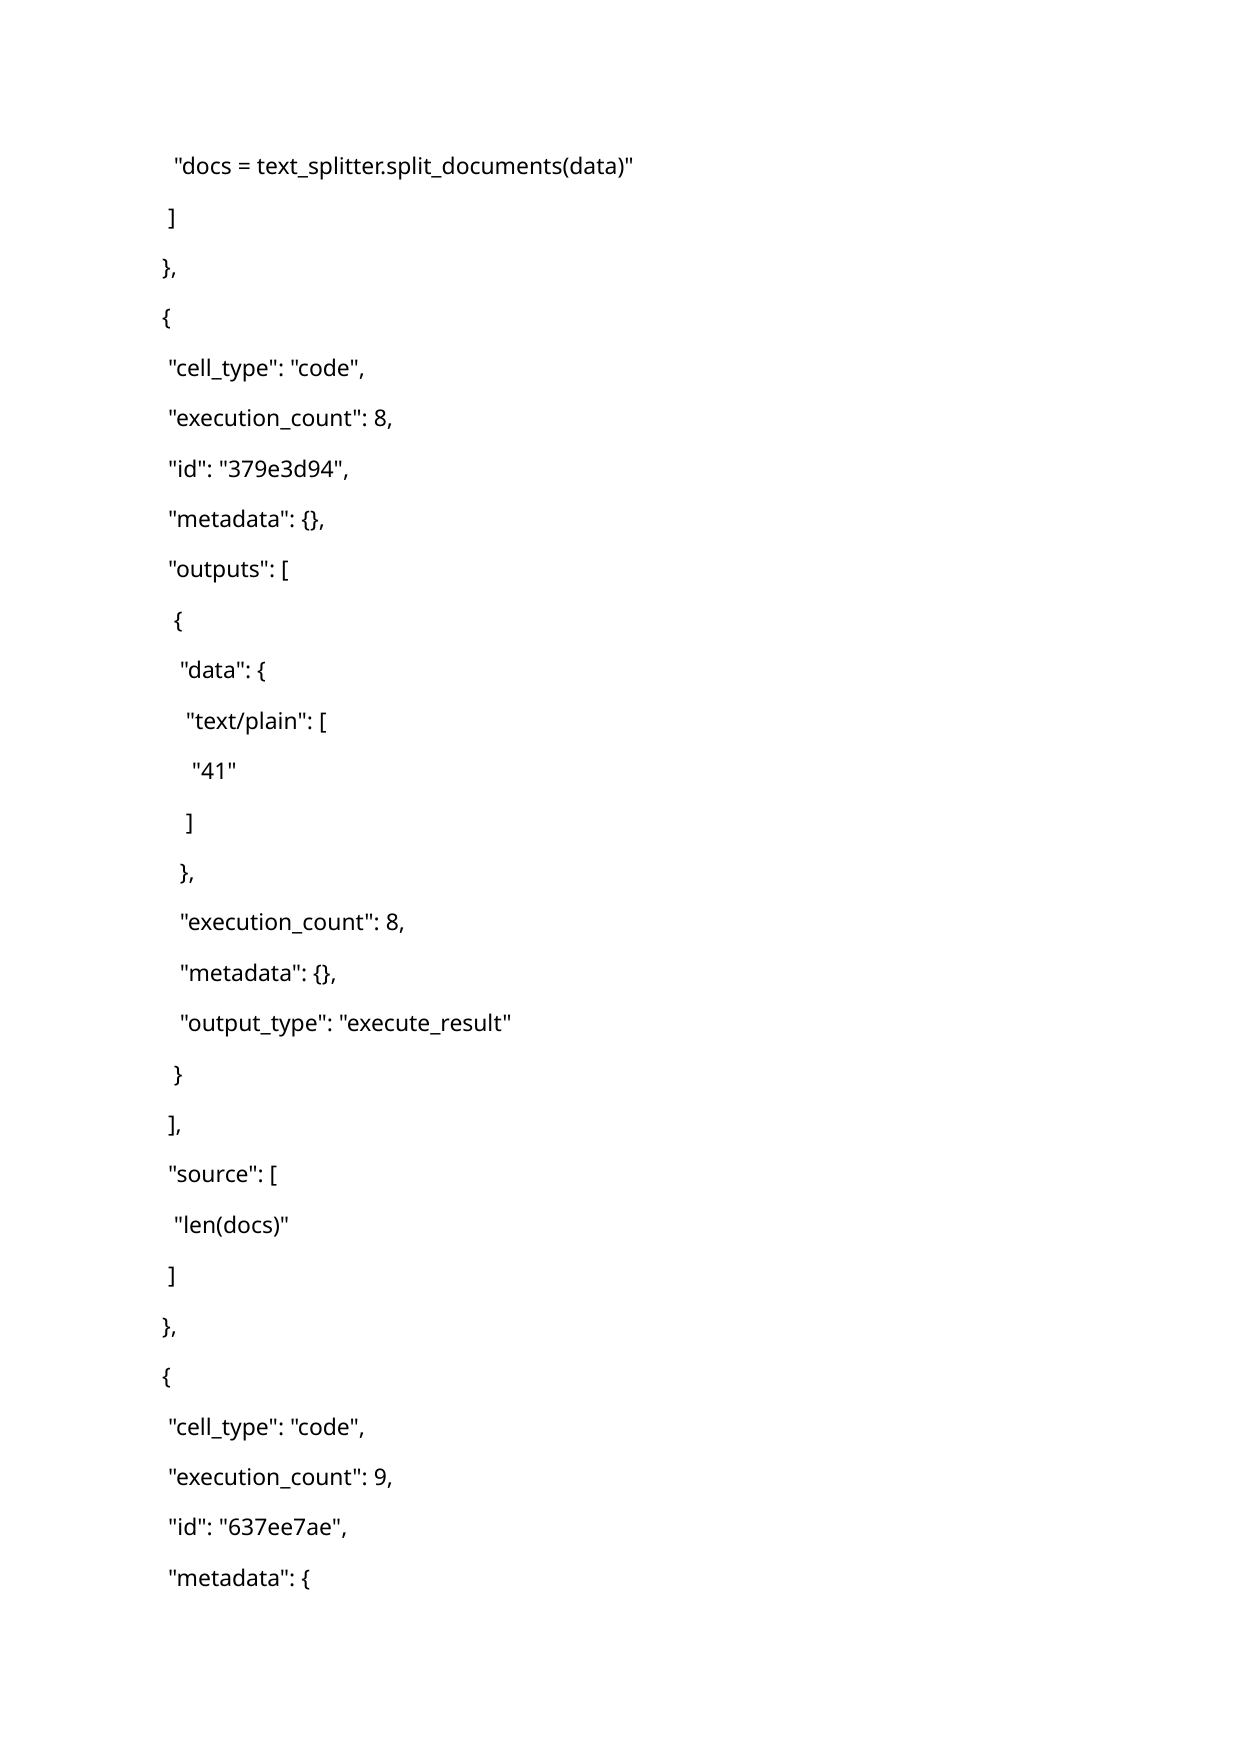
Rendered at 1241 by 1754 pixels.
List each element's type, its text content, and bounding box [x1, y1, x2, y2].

text "execution_count": 8, [150, 402, 1090, 433]
text "41" [150, 755, 1090, 786]
text }, [150, 251, 1090, 282]
text "execution_count": 8, [150, 906, 1090, 937]
text { [150, 301, 1090, 332]
text "id": "379e3d94", [150, 452, 1090, 484]
text "cell_type": "code", [150, 352, 1090, 383]
text ] [150, 1259, 1090, 1290]
text { [150, 1360, 1090, 1391]
text "len(docs)" [150, 1209, 1090, 1240]
text "output_type": "execute_result" [150, 1007, 1090, 1038]
text "data": { [150, 654, 1090, 685]
text ] [150, 805, 1090, 837]
text "cell_type": "code", [150, 1410, 1090, 1442]
text "text/plain": [ [150, 704, 1090, 736]
text }, [150, 1309, 1090, 1341]
text } [150, 1057, 1090, 1089]
text ], [150, 1108, 1090, 1139]
text }, [150, 856, 1090, 887]
text "source": [ [150, 1158, 1090, 1189]
text "metadata": {}, [150, 503, 1090, 534]
text "outputs": [ [150, 553, 1090, 584]
text { [150, 604, 1090, 635]
text "execution_count": 9, [150, 1461, 1090, 1492]
text "metadata": {}, [150, 957, 1090, 988]
text "metadata": { [150, 1562, 1090, 1593]
text "docs = text_splitter.split_documents(data)" [150, 150, 1090, 181]
text "id": "637ee7ae", [150, 1511, 1090, 1542]
text ] [150, 200, 1090, 232]
